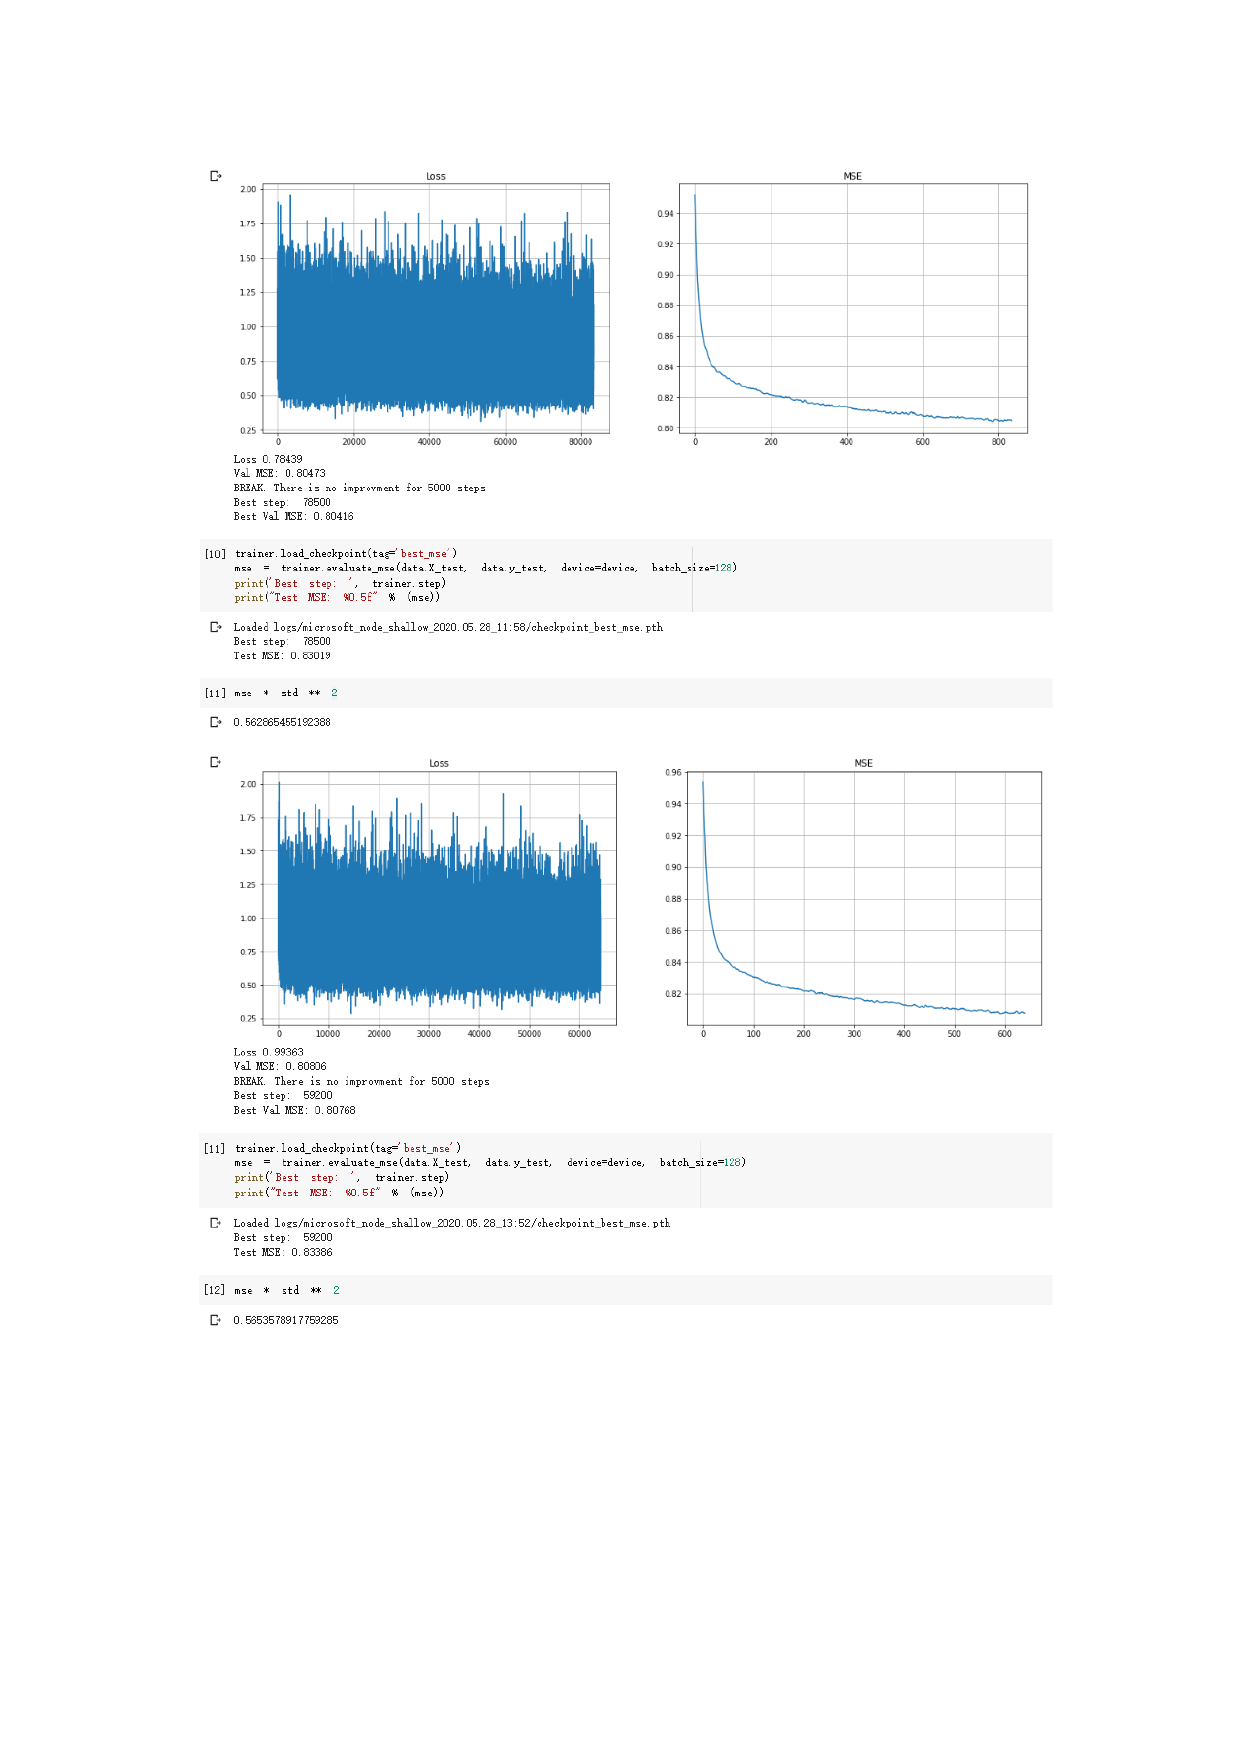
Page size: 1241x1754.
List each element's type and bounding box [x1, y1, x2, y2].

picture [187, 747, 1053, 1331]
picture [187, 162, 1053, 735]
